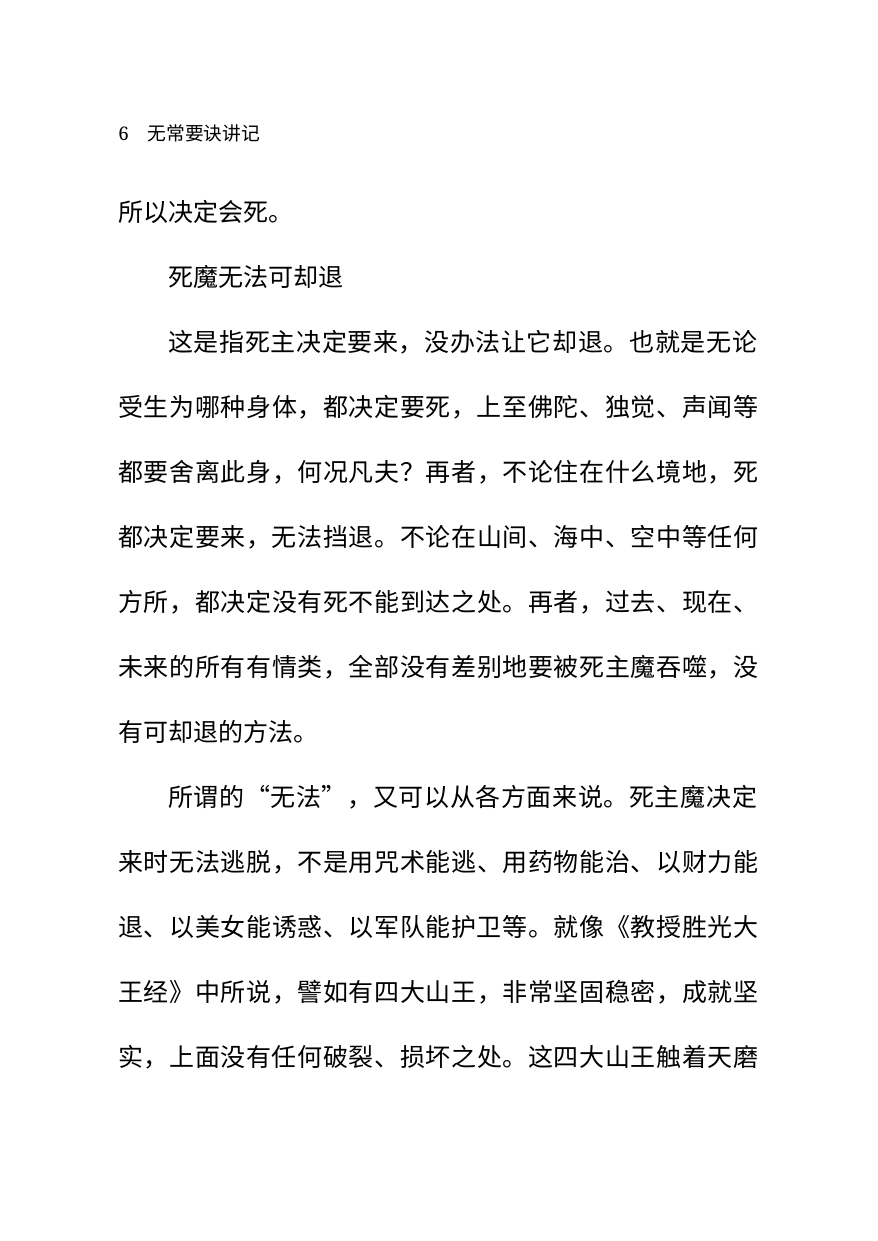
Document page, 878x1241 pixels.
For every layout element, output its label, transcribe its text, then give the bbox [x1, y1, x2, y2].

text 这是指死主决定要来，没办法让它却退。也就是无论受生为哪种身体，都决定要死，上至佛陀、独觉、声闻等都要舍离此身，何况凡夫？再者，不论住在什么境地，死都决定要来，无法挡退。不论在山间、海中、空中等任何方所，都决定没有死不能到达之处。再者，过去、现在、未来的所有有情类，全部没有差别地要被死主魔吞噬，没有可却退的方法。 [118, 308, 759, 763]
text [118, 763, 759, 1088]
text 死魔无法可却退 [118, 243, 759, 308]
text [118, 178, 759, 243]
